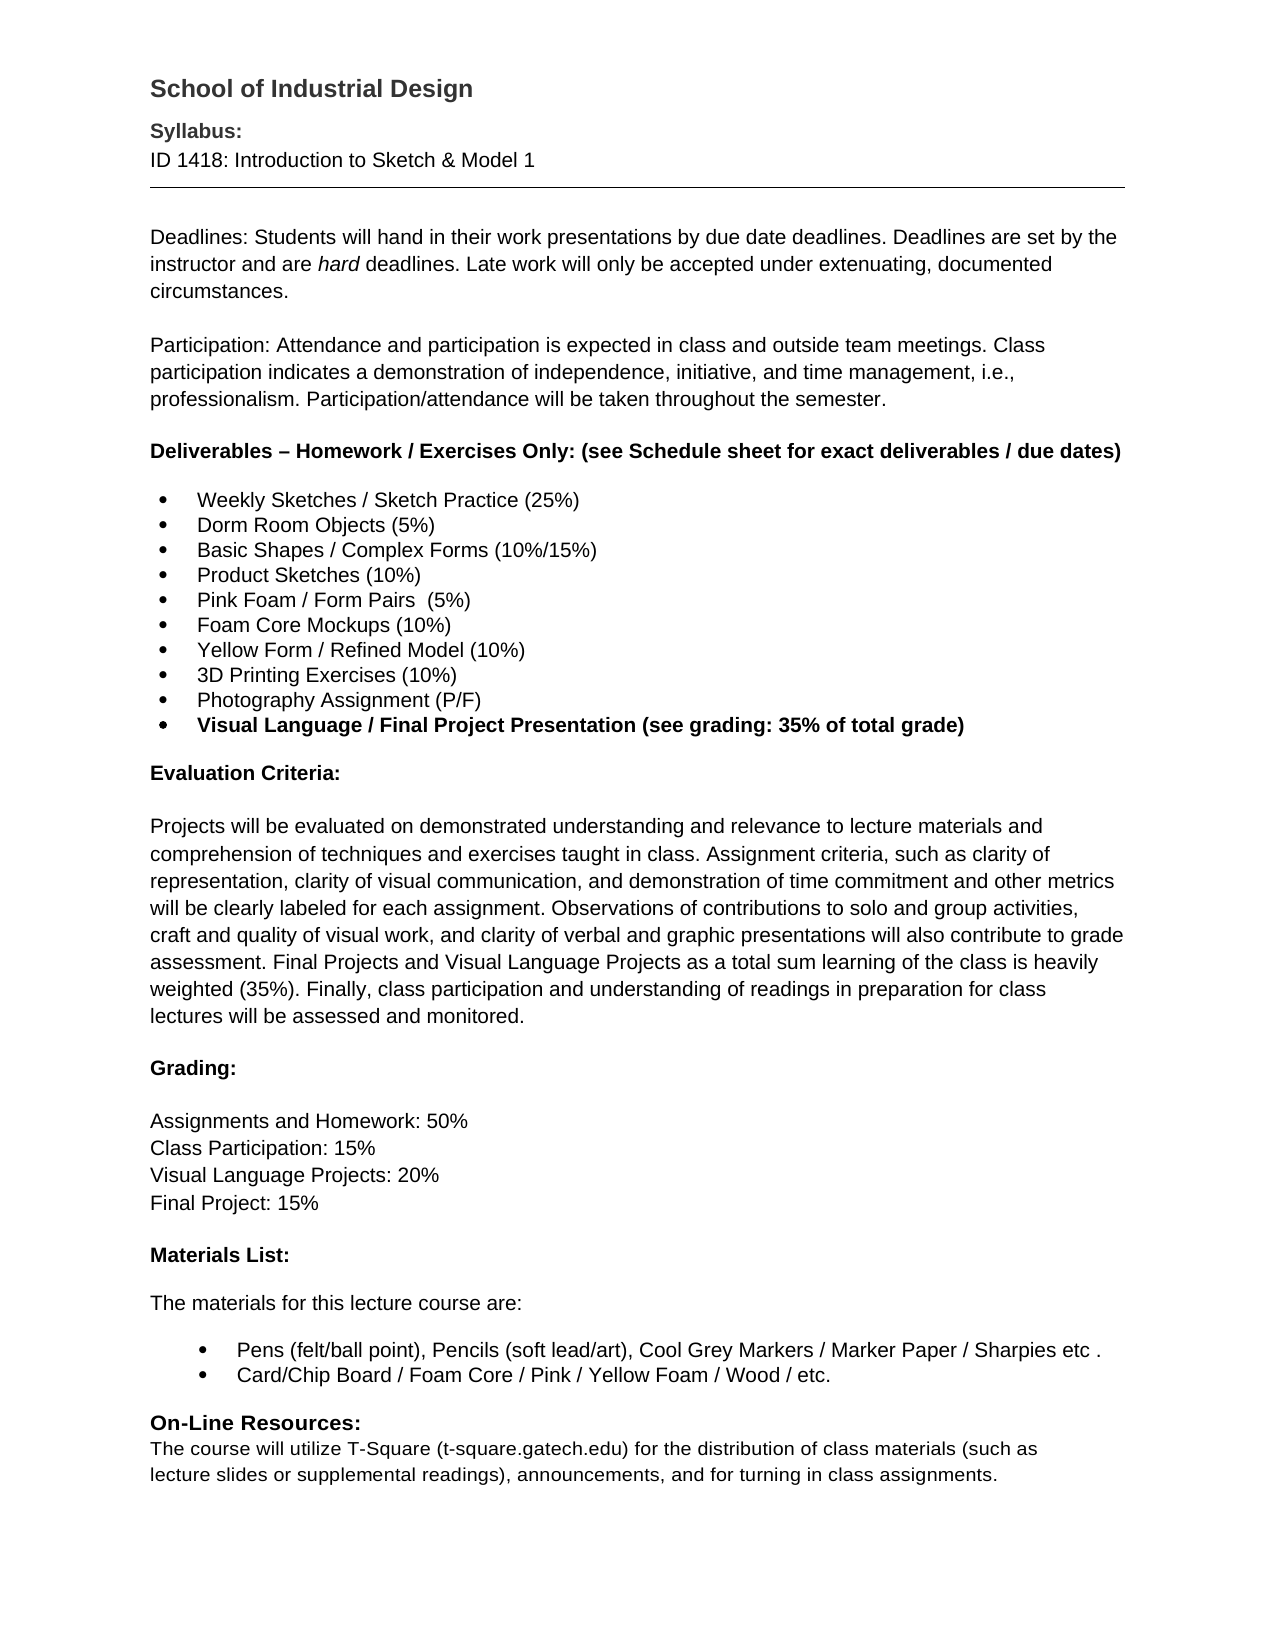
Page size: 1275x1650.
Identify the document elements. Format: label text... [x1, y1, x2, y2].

list Product Sketches (10%) [159, 562, 1125, 587]
list Card/Chip Board / Foam Core / Pink / Yellow Foam / Wood / etc. [199, 1362, 1125, 1386]
text Visual Language Projects: 20% [150, 1161, 1125, 1188]
text Deliverables – Homework / Exercises Only: (see Schedule sheet for exact deliverables / due dates) [150, 439, 1125, 463]
list Photography Assignment (P/F) [159, 687, 1125, 712]
list Yellow Form / Refined Model (10%) [159, 637, 1125, 662]
text Evaluation Criteria: [150, 761, 1125, 785]
list Foam Core Mockups (10%) [159, 612, 1125, 637]
text Projects will be evaluated on demonstrated understanding and relevance to lecture materials and comprehension of techniques and exercises taught in class. Assignment criteria, such as clarity of representation, clarity of visual communication, and demonstration of time commitment and other metrics will be clearly labeled for each assignment. Observations of contributions to solo and group activities, craft and quality of visual work, and clarity of verbal and graphic presentations will also contribute to grade assessment. Final Projects and Visual Language Projects as a total sum learning of the class is heavily weighted (35%). Finally, class participation and understanding of readings in preparation for class lectures will be assessed and monitored. [150, 812, 1125, 1029]
text The materials for this lecture course are: [150, 1290, 1125, 1314]
list Visual Language / Final Project Presentation (see grading: 35% of total grade) [159, 712, 1125, 737]
text Materials List: [150, 1242, 1125, 1266]
text Participation: Attendance and participation is expected in class and outside team meetings. Class participation indicates a demonstration of independence, initiative, and time management, i.e., professionalism. Participation/attendance will be taken throughout the semester. [150, 331, 1125, 412]
text On-Line Resources: The course will utilize T-Square (t-square.gatech.edu) for the distribution of class materials (such as lecture slides or supplemental readings), announcements, and for turning in class assignments. [150, 1410, 1043, 1485]
text Class Participation: 15% [150, 1134, 1125, 1161]
list 3D Printing Exercises (10%) [159, 662, 1125, 687]
list Dorm Room Objects (5%) [159, 512, 1125, 537]
text Assignments and Homework: 50% [150, 1107, 1125, 1134]
list Pens (felt/ball point), Pencils (soft lead/art), Cool Grey Markers / Marker Paper / Sharpies etc . [199, 1338, 1125, 1362]
text Final Project: 15% [150, 1188, 1125, 1215]
list Basic Shapes / Complex Forms (10%/15%) [159, 537, 1125, 562]
text Grading: [150, 1056, 1125, 1080]
text Deadlines: Students will hand in their work presentations by due date deadlines. Deadlines are set by the instructor and are hard deadlines. Late work will only be accepted under extenuating, documented circumstances. [150, 223, 1125, 304]
list Weekly Sketches / Sketch Practice (25%) [159, 487, 1125, 512]
list Pink Foam / Form Pairs (5%) [159, 587, 1125, 612]
